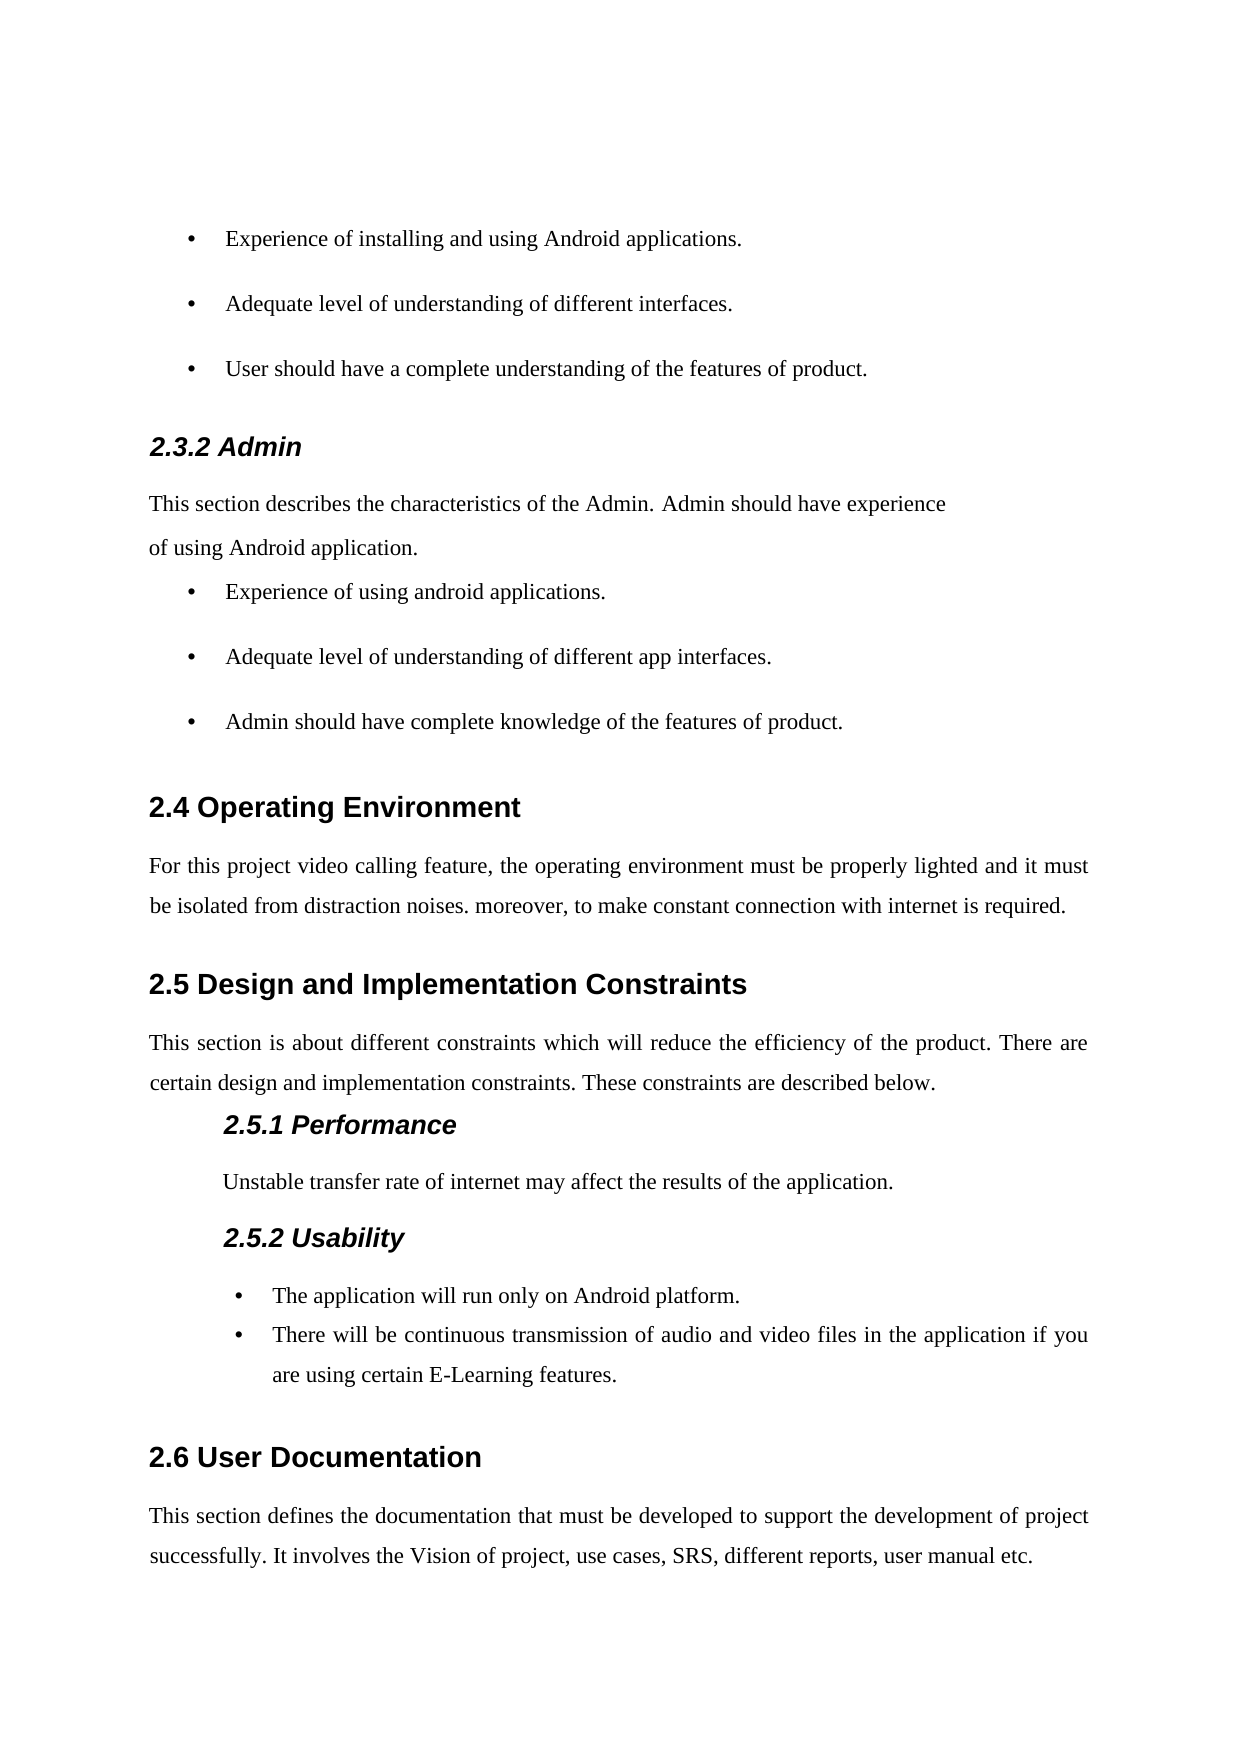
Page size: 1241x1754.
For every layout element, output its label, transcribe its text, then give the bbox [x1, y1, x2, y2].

list Adequate level of understanding of different interfaces. [187, 290, 1090, 317]
list Adequate level of understanding of different app interfaces. [187, 643, 1090, 669]
subtitle 2.5.1 Performance [223, 1109, 1090, 1140]
list Experience of using android applications. [187, 578, 1090, 604]
subtitle 2.3.2 Admin [150, 431, 1090, 462]
subtitle 2.5 Design and Implementation Constraints [148, 967, 1090, 1000]
list User should have a complete understanding of the features of product. [187, 355, 1090, 382]
text This section describes the characteristics of the Admin. Admin should have experience [148, 491, 1090, 517]
list There will be continuous transmission of audio and video files in the application if you are using certain E-Learning features. [234, 1321, 1090, 1387]
text For this project video calling feature, the operating environment must be properly lighted and it must be isolated from distraction noises. moreover, to make constant connection with internet is required. [148, 852, 1090, 918]
list The application will run only on Android platform. [234, 1282, 1090, 1308]
text This section defines the documentation that must be developed to support the development of project successfully. It involves the Vision of project, use cases, SRS, different reports, user manual etc. [148, 1503, 1090, 1568]
subtitle 2.5.2 Usability [223, 1222, 1090, 1253]
text of using Android application. [148, 534, 1090, 560]
list Admin should have complete knowledge of the features of product. [187, 708, 1090, 734]
subtitle 2.4 Operating Environment [148, 790, 1090, 823]
list Experience of installing and using Android applications. [187, 225, 1090, 251]
text Unstable transfer rate of internet may affect the results of the application. [222, 1168, 1090, 1195]
text This section is about different constraints which will reduce the efficiency of the product. There are certain design and implementation constraints. These constraints are described below. [148, 1029, 1090, 1095]
subtitle 2.6 User Documentation [148, 1440, 1090, 1473]
